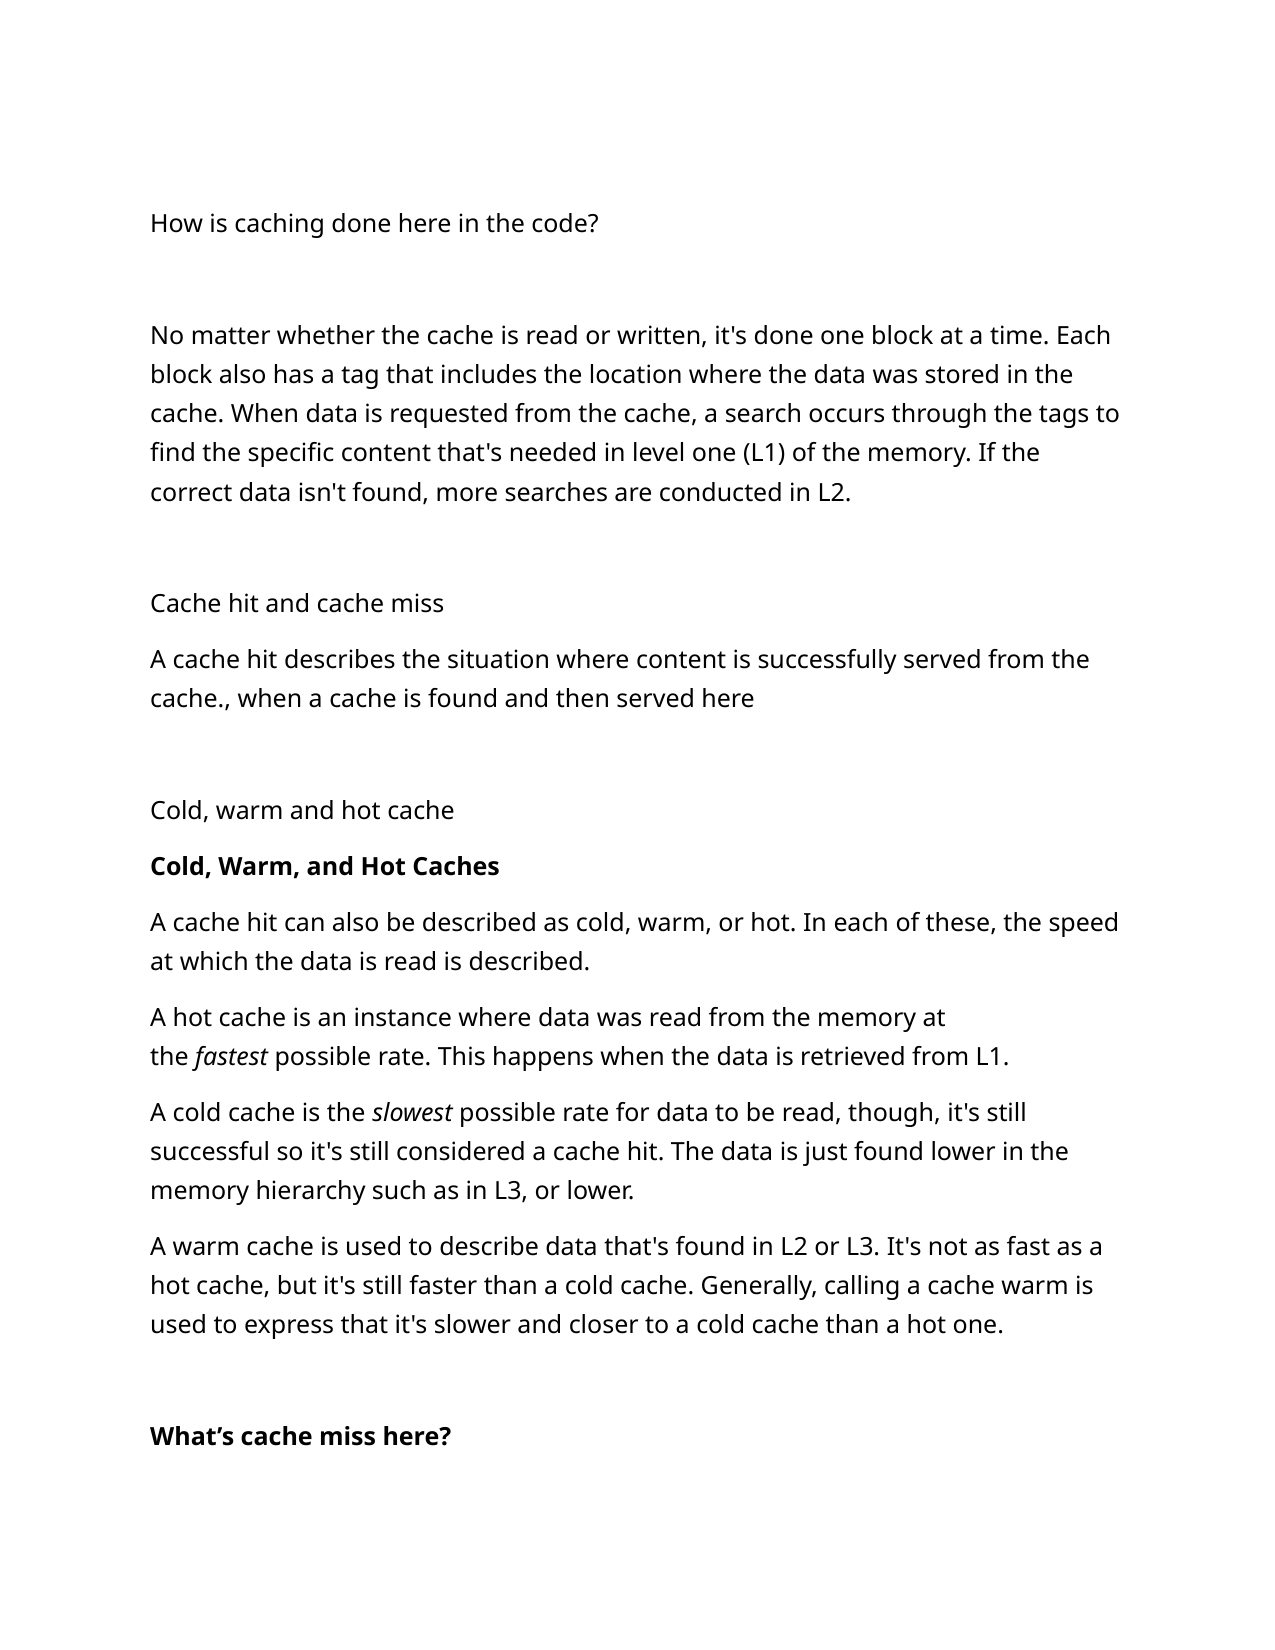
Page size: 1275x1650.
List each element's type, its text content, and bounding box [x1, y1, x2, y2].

text A warm cache is used to describe data that's found in L2 or L3. It's not as fast as a hot cache, but it's still faster than a cold cache. Generally, calling a cache warm is used to express that it's slower and closer to a cold cache than a hot one. [150, 1228, 1125, 1341]
text A hot cache is an instance where data was read from the memory at the fastest possible rate. This happens when the data is retrieved from L1. [150, 999, 1125, 1072]
text Cache hit and cache miss [150, 586, 1125, 620]
text How is caching done here in the code? [150, 206, 1125, 240]
text A cache hit can also be described as cold, warm, or hot. In each of these, the speed at which the data is read is described. [150, 904, 1125, 977]
text Cold, warm and hot cache [150, 792, 1125, 827]
text Cold, Warm, and Hot Caches [150, 848, 1125, 882]
text What’s cache miss here? [150, 1418, 1125, 1452]
text No matter whether the cache is read or written, it's done one block at a time. Each block also has a tag that includes the location where the data was stored in the cache. When data is requested from the cache, a search occurs through the tags to find the specific content that's needed in level one (L1) of the memory. If the correct data isn't found, more searches are conducted in L2. [150, 317, 1125, 508]
text A cache hit describes the situation where content is successfully served from the cache., when a cache is found and then served here [150, 642, 1125, 715]
text A cold cache is the slowest possible rate for data to be read, though, it's still successful so it's still considered a cache hit. The data is just found lower in the memory hierarchy such as in L3, or lower. [150, 1094, 1125, 1207]
